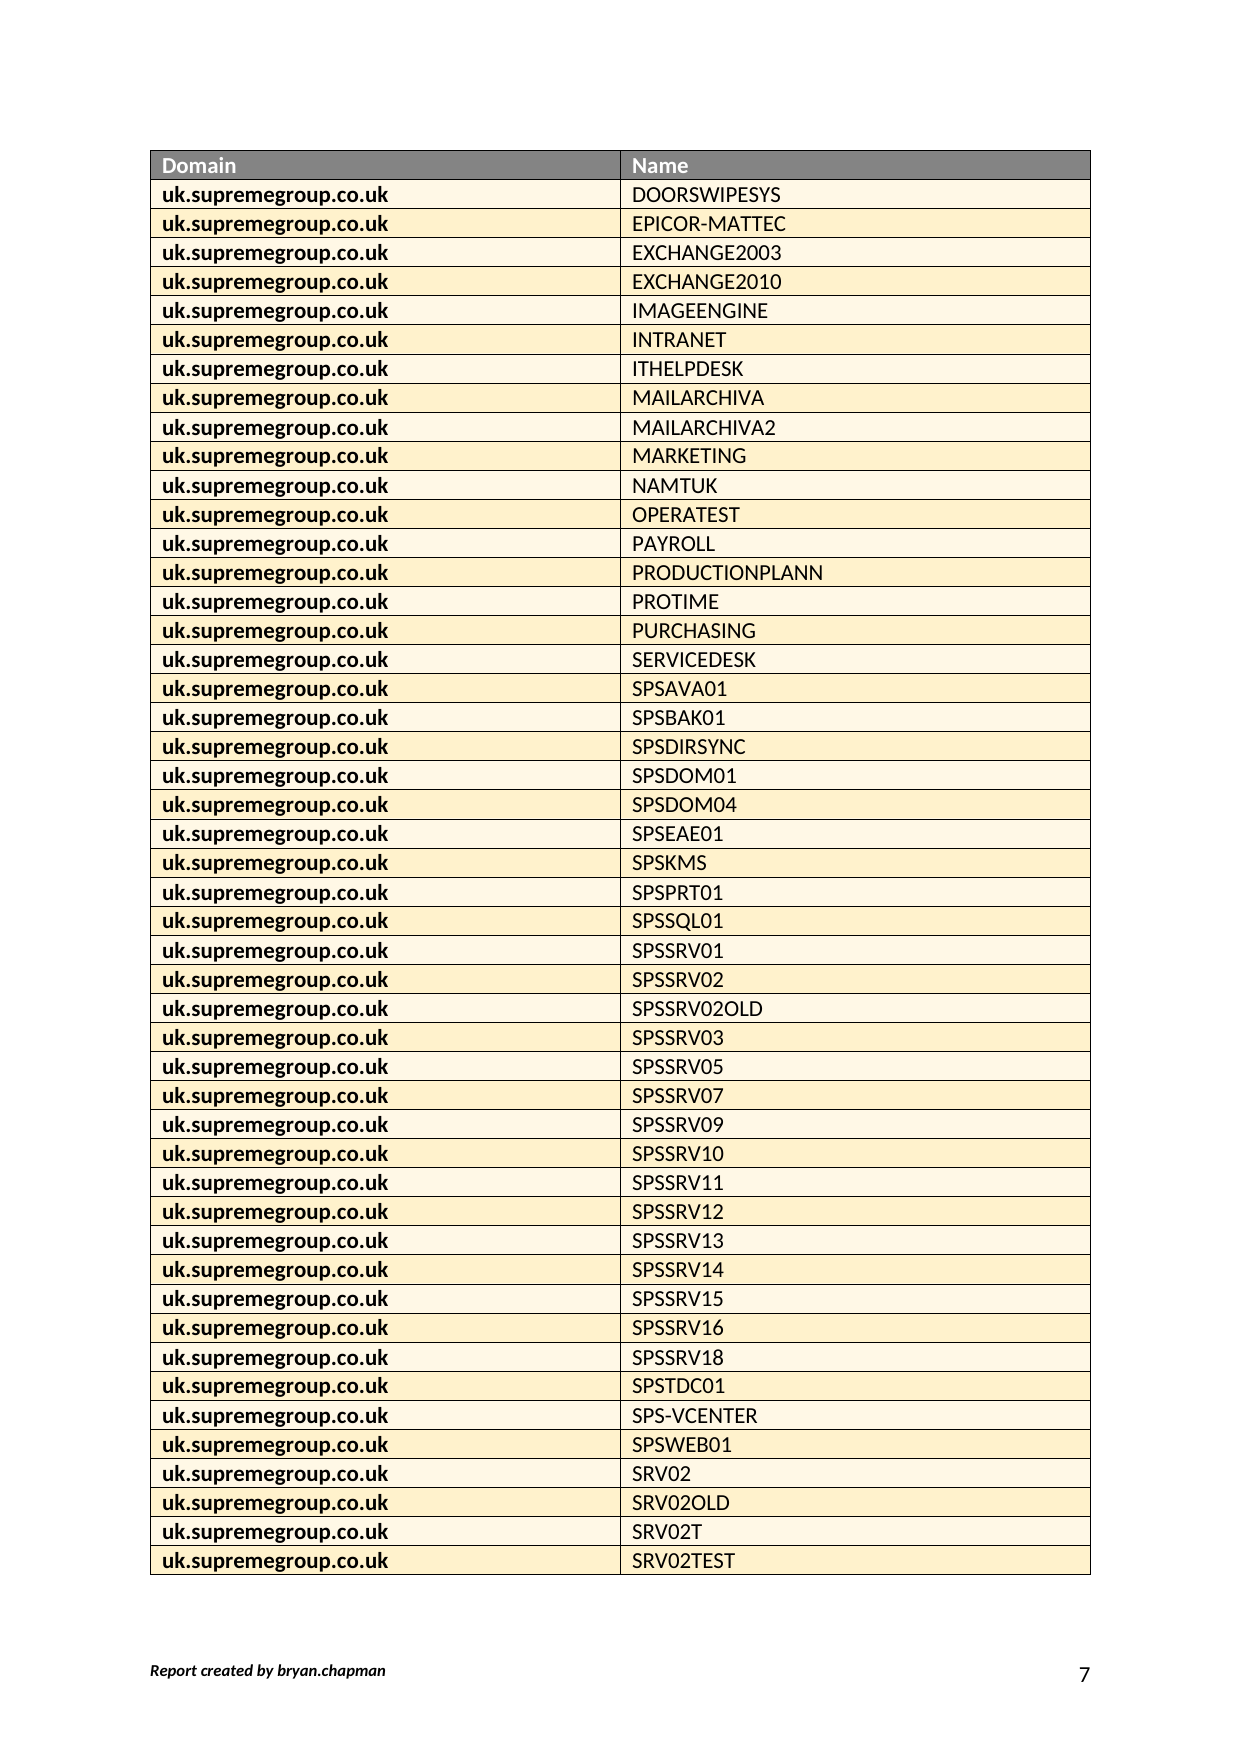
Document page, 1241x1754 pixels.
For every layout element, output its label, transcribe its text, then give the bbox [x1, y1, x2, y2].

table_cell uk.supremegroup.co.uk [151, 238, 620, 266]
table_cell SPSSRV10 [621, 1139, 1090, 1167]
table_cell PURCHASING [621, 616, 1090, 644]
table_cell uk.supremegroup.co.uk [151, 1285, 620, 1312]
table_cell uk.supremegroup.co.uk [151, 296, 620, 324]
table_cell PAYROLL [621, 529, 1090, 557]
table_cell SPSSRV07 [621, 1081, 1090, 1109]
table_cell uk.supremegroup.co.uk [151, 1459, 620, 1487]
table_cell ITHELPDESK [621, 355, 1090, 382]
table_cell uk.supremegroup.co.uk [151, 1517, 620, 1545]
table_cell uk.supremegroup.co.uk [151, 674, 620, 702]
table_cell SPSSRV02 [621, 965, 1090, 993]
table_cell uk.supremegroup.co.uk [151, 1401, 620, 1429]
table_cell uk.supremegroup.co.uk [151, 1546, 620, 1574]
table_cell uk.supremegroup.co.uk [151, 325, 620, 353]
table_cell uk.supremegroup.co.uk [151, 209, 620, 237]
table_cell SPSBAK01 [621, 703, 1090, 731]
table_cell uk.supremegroup.co.uk [151, 1255, 620, 1283]
table_cell uk.supremegroup.co.uk [151, 1226, 620, 1254]
table_cell SRV02TEST [621, 1546, 1090, 1574]
table_cell SPSEAE01 [621, 820, 1090, 847]
table_cell SPSSRV09 [621, 1110, 1090, 1138]
table_cell uk.supremegroup.co.uk [151, 703, 620, 731]
table_cell SPSTDC01 [621, 1372, 1090, 1400]
table_cell uk.supremegroup.co.uk [151, 936, 620, 964]
table_cell NAMTUK [621, 471, 1090, 499]
table_cell uk.supremegroup.co.uk [151, 1314, 620, 1342]
table_cell OPERATEST [621, 500, 1090, 528]
table_cell uk.supremegroup.co.uk [151, 180, 620, 208]
table_cell uk.supremegroup.co.uk [151, 616, 620, 644]
table_cell uk.supremegroup.co.uk [151, 849, 620, 877]
table_cell SPSSRV14 [621, 1255, 1090, 1283]
table_cell EXCHANGE2010 [621, 267, 1090, 295]
table_cell SPSSRV01 [621, 936, 1090, 964]
table_cell SRV02 [621, 1459, 1090, 1487]
table_cell PRODUCTIONPLANN [621, 558, 1090, 586]
table_cell SPSSQL01 [621, 907, 1090, 935]
table_cell SPSSRV18 [621, 1343, 1090, 1371]
table_cell SPSPRT01 [621, 878, 1090, 906]
table_cell uk.supremegroup.co.uk [151, 878, 620, 906]
table_cell SPSSRV13 [621, 1226, 1090, 1254]
table_cell SPSAVA01 [621, 674, 1090, 702]
table_cell uk.supremegroup.co.uk [151, 1110, 620, 1138]
table_cell SRV02OLD [621, 1488, 1090, 1516]
table_cell uk.supremegroup.co.uk [151, 965, 620, 993]
table_cell SPSSRV12 [621, 1197, 1090, 1225]
table_cell uk.supremegroup.co.uk [151, 1139, 620, 1167]
table_cell SPSSRV15 [621, 1285, 1090, 1312]
table_cell uk.supremegroup.co.uk [151, 355, 620, 382]
table_cell uk.supremegroup.co.uk [151, 1343, 620, 1371]
table_header Domain [151, 151, 620, 179]
table_cell SPSWEB01 [621, 1430, 1090, 1458]
table_cell uk.supremegroup.co.uk [151, 820, 620, 847]
table_cell uk.supremegroup.co.uk [151, 1081, 620, 1109]
table_cell INTRANET [621, 325, 1090, 353]
table_cell uk.supremegroup.co.uk [151, 732, 620, 760]
table_header Name [621, 151, 1090, 179]
table_cell uk.supremegroup.co.uk [151, 384, 620, 412]
table_cell uk.supremegroup.co.uk [151, 1052, 620, 1080]
table_cell SPSDIRSYNC [621, 732, 1090, 760]
table_cell DOORSWIPESYS [621, 180, 1090, 208]
table_cell uk.supremegroup.co.uk [151, 500, 620, 528]
table_cell uk.supremegroup.co.uk [151, 790, 620, 818]
table_cell uk.supremegroup.co.uk [151, 1197, 620, 1225]
table_cell SPSSRV16 [621, 1314, 1090, 1342]
table_cell uk.supremegroup.co.uk [151, 1372, 620, 1400]
table_cell SRV02T [621, 1517, 1090, 1545]
table_cell uk.supremegroup.co.uk [151, 587, 620, 615]
table_cell SPS-VCENTER [621, 1401, 1090, 1429]
table_cell MARKETING [621, 442, 1090, 470]
table_cell uk.supremegroup.co.uk [151, 994, 620, 1022]
table_cell uk.supremegroup.co.uk [151, 413, 620, 441]
table_cell uk.supremegroup.co.uk [151, 1488, 620, 1516]
table_cell PROTIME [621, 587, 1090, 615]
table_cell SPSKMS [621, 849, 1090, 877]
table_cell uk.supremegroup.co.uk [151, 558, 620, 586]
table_cell MAILARCHIVA [621, 384, 1090, 412]
table_cell uk.supremegroup.co.uk [151, 267, 620, 295]
table_cell uk.supremegroup.co.uk [151, 1430, 620, 1458]
table_cell uk.supremegroup.co.uk [151, 529, 620, 557]
table_cell EXCHANGE2003 [621, 238, 1090, 266]
table_cell uk.supremegroup.co.uk [151, 1168, 620, 1196]
table_cell uk.supremegroup.co.uk [151, 645, 620, 673]
table_cell uk.supremegroup.co.uk [151, 442, 620, 470]
table_cell EPICOR-MATTEC [621, 209, 1090, 237]
table_cell SPSSRV03 [621, 1023, 1090, 1051]
table_cell uk.supremegroup.co.uk [151, 761, 620, 789]
table_cell uk.supremegroup.co.uk [151, 471, 620, 499]
table_cell SPSSRV05 [621, 1052, 1090, 1080]
table_cell SPSSRV11 [621, 1168, 1090, 1196]
table_cell SPSSRV02OLD [621, 994, 1090, 1022]
table_cell IMAGEENGINE [621, 296, 1090, 324]
table_cell SPSDOM01 [621, 761, 1090, 789]
table_cell uk.supremegroup.co.uk [151, 907, 620, 935]
table_cell SERVICEDESK [621, 645, 1090, 673]
table_cell MAILARCHIVA2 [621, 413, 1090, 441]
table_cell SPSDOM04 [621, 790, 1090, 818]
table_cell uk.supremegroup.co.uk [151, 1023, 620, 1051]
